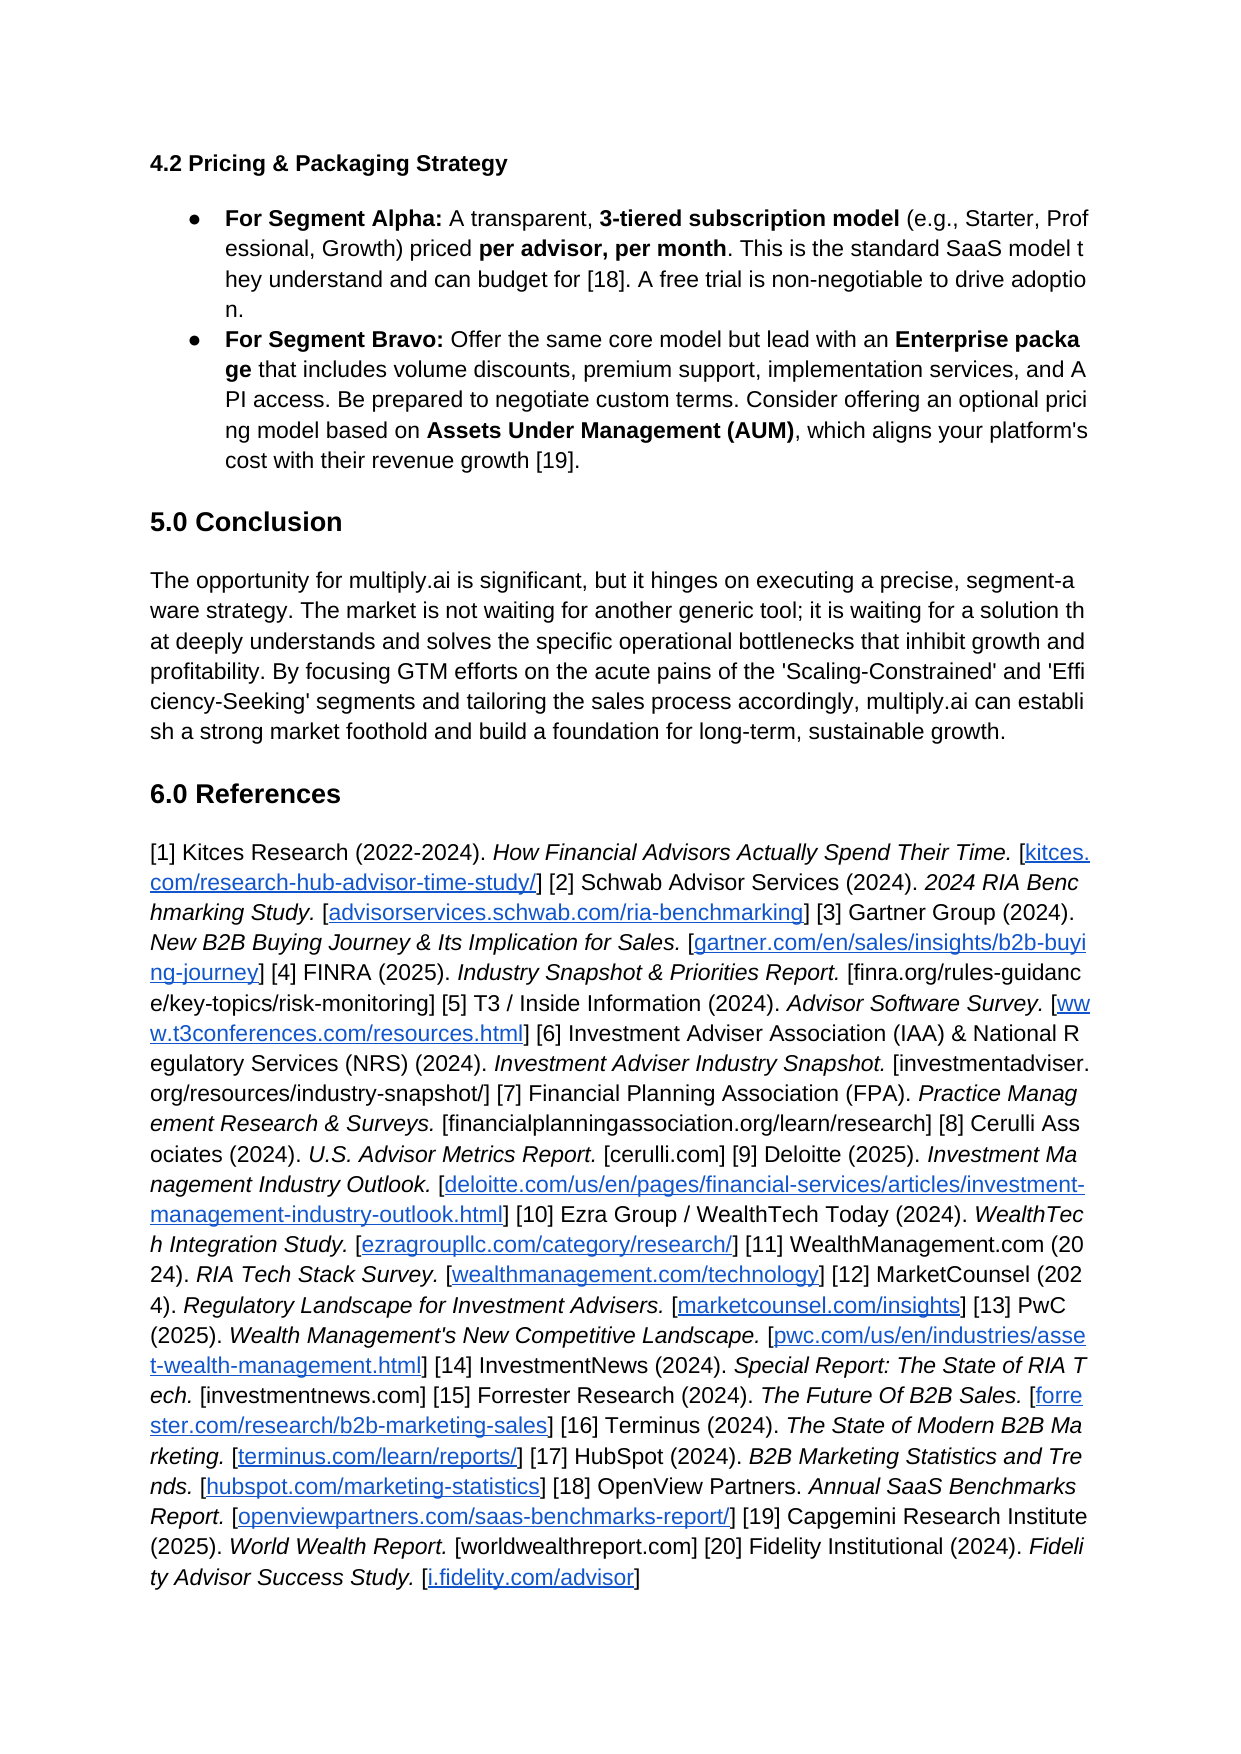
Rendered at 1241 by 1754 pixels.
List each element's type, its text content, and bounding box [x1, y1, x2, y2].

list For Segment Alpha: A transparent, 3-tiered subscription model (e.g., Starter, Professional, Growth) priced per advisor, per month. This is the standard SaaS model they understand and can budget for [18]. A free trial is non-negotiable to drive adoption. [187, 205, 1090, 322]
subtitle 5.0 Conclusion [150, 506, 1090, 537]
text [1] Kitces Research (2022-2024). How Financial Advisors Actually Spend Their Time. [kitces.com/research-hub-advisor-time-study/] [2] Schwab Advisor Services (2024). 2024 RIA Benchmarking Study. [advisorservices.schwab.com/ria-benchmarking] [3] Gartner Group (2024). New B2B Buying Journey & Its Implication for Sales. [gartner.com/en/sales/insights/b2b-buying-journey] [4] FINRA (2025). Industry Snapshot & Priorities Report. [finra.org/rules-guidance/key-topics/risk-monitoring] [5] T3 / Inside Information (2024). Advisor Software Survey. [www.t3conferences.com/resources.html] [6] Investment Adviser Association (IAA) & National Regulatory Services (NRS) (2024). Investment Adviser Industry Snapshot. [investmentadviser.org/resources/industry-snapshot/] [7] Financial Planning Association (FPA). Practice Management Research & Surveys. [financialplanningassociation.org/learn/research] [8] Cerulli Associates (2024). U.S. Advisor Metrics Report. [cerulli.com] [9] Deloitte (2025). Investment Management Industry Outlook. [deloitte.com/us/en/pages/financial-services/articles/investment-management-industry-outlook.html] [10] Ezra Group / WealthTech Today (2024). WealthTech Integration Study. [ezragroupllc.com/category/research/] [11] WealthManagement.com (2024). RIA Tech Stack Survey. [wealthmanagement.com/technology] [12] MarketCounsel (2024). Regulatory Landscape for Investment Advisers. [marketcounsel.com/insights] [13] PwC (2025). Wealth Management's New Competitive Landscape. [pwc.com/us/en/industries/asset-wealth-management.html] [14] InvestmentNews (2024). Special Report: The State of RIA Tech. [investmentnews.com] [15] Forrester Research (2024). The Future Of B2B Sales. [forrester.com/research/b2b-marketing-sales] [16] Terminus (2024). The State of Modern B2B Marketing. [terminus.com/learn/reports/] [17] HubSpot (2024). B2B Marketing Statistics and Trends. [hubspot.com/marketing-statistics] [18] OpenView Partners. Annual SaaS Benchmarks Report. [openviewpartners.com/saas-benchmarks-report/] [19] Capgemini Research Institute (2025). World Wealth Report. [worldwealthreport.com] [20] Fidelity Institutional (2024). Fidelity Advisor Success Study. [i.fidelity.com/advisor] [150, 838, 1090, 1590]
list For Segment Bravo: Offer the same core model but lead with an Enterprise package that includes volume discounts, premium support, implementation services, and API access. Be prepared to negotiate custom terms. Consider offering an optional pricing model based on Assets Under Management (AUM), which aligns your platform's cost with their revenue growth [19]. [187, 326, 1090, 473]
text The opportunity for multiply.ai is significant, but it hinges on executing a precise, segment-aware strategy. The market is not waiting for another generic tool; it is waiting for a solution that deeply understands and solves the specific operational bottlenecks that inhibit growth and profitability. By focusing GTM efforts on the acute pains of the 'Scaling-Constrained' and 'Efficiency-Seeking' segments and tailoring the sales process accordingly, multiply.ai can establish a strong market foothold and build a foundation for long-term, sustainable growth. [150, 567, 1090, 744]
subtitle 4.2 Pricing & Packaging Strategy [150, 150, 1090, 176]
subtitle 6.0 References [150, 778, 1090, 809]
